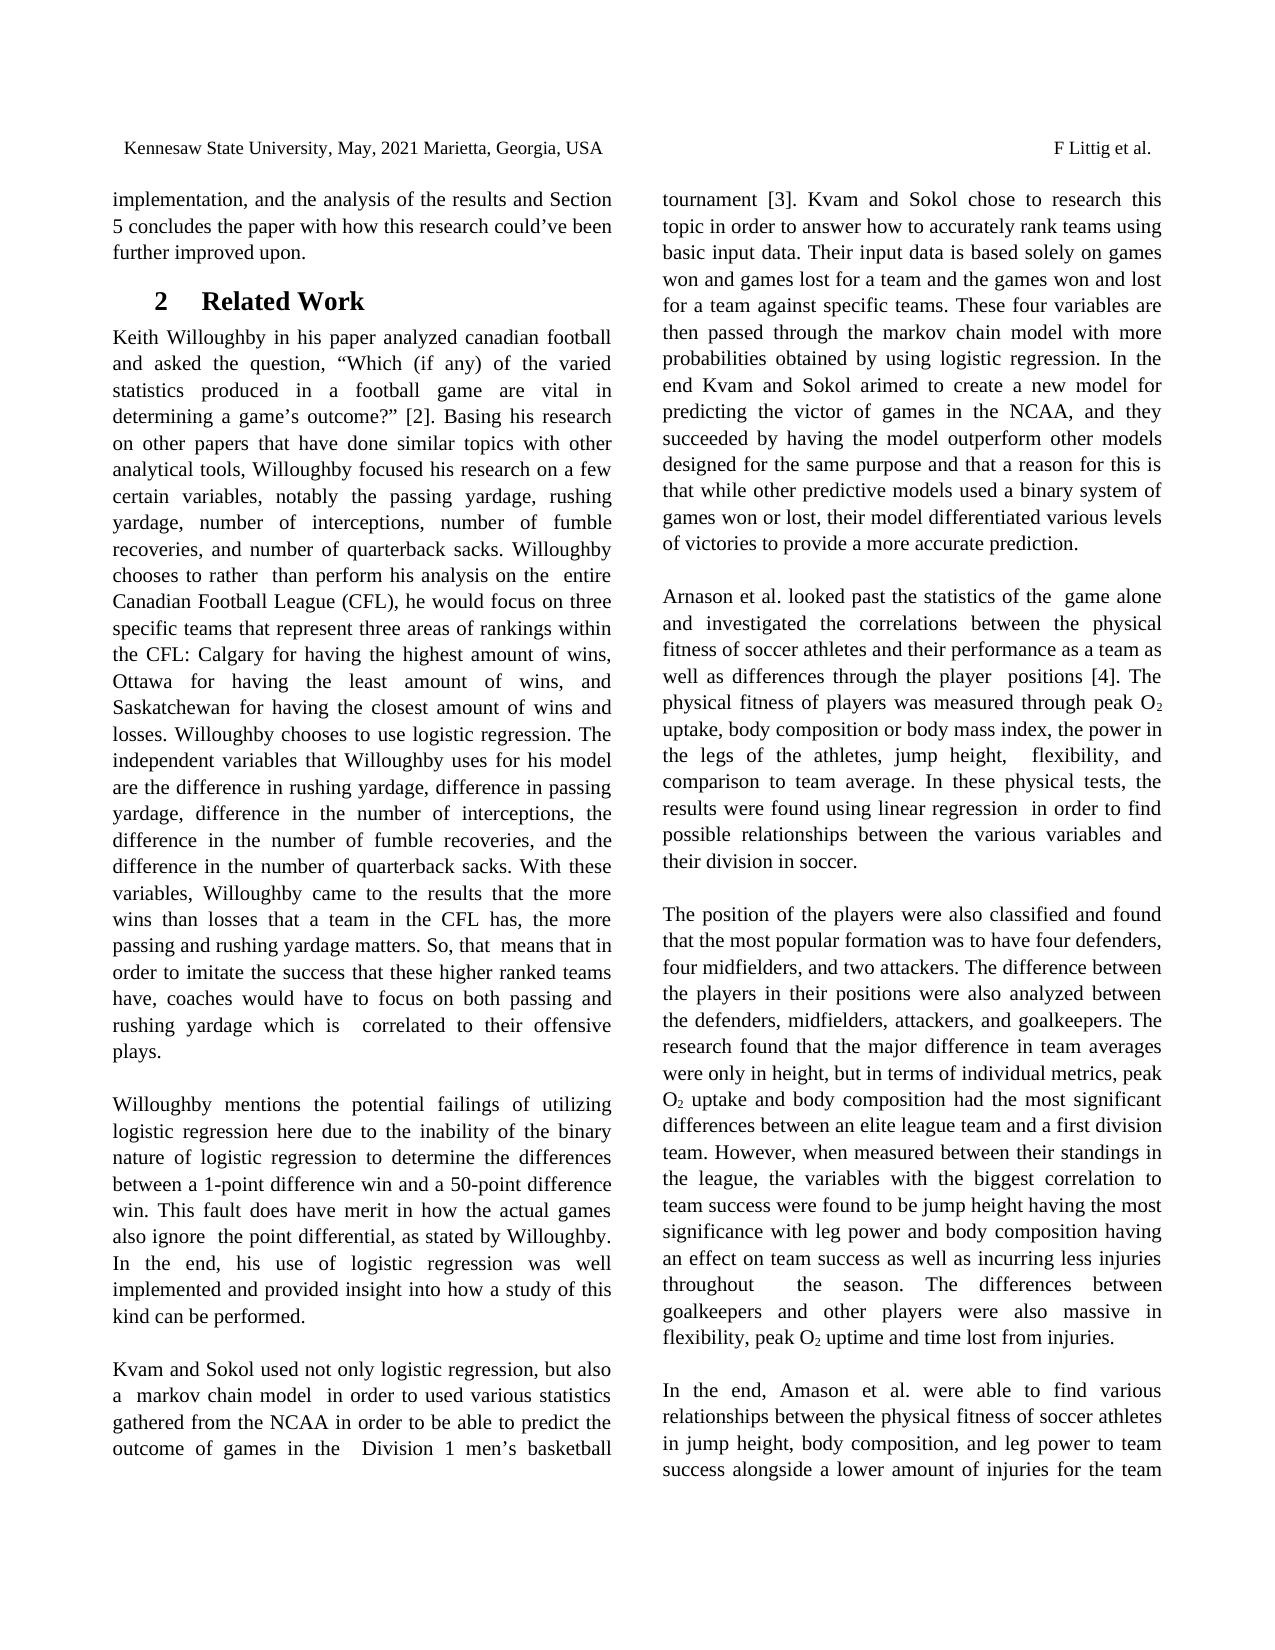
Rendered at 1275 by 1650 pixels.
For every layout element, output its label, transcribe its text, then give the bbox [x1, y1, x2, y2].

text The position of the players were also classified and found that the most popular formation was to have four defenders, four midfielders, and two attackers. The difference between the players in their positions were also analyzed between the defenders, midfielders, attackers, and goalkeepers. The research found that the major difference in team averages were only in height, but in terms of individual metrics, peak O2 uptake and body composition had the most significant differences between an elite league team and a first division team. However, when measured between their standings in the league, the variables with the biggest correlation to team success were found to be jump height having the most significance with leg power and body composition having an effect on team success as well as incurring less injuries throughout the season. The differences between goalkeepers and other players were also massive in flexibility, peak O2 uptime and time lost from injuries. [662, 902, 1162, 1349]
text Willoughby mentions the potential failings of utilizing logistic regression here due to the inability of the binary nature of logistic regression to determine the differences between a 1-point difference win and a 50-point difference win. This fault does have merit in how the actual games also ignore the point differential, as stated by Willoughby. In the end, his use of logistic regression was well implemented and provided insight into how a study of this kind can be performed. [112, 1092, 612, 1328]
subtitle 2 Related Work [154, 285, 612, 317]
text Kvam and Sokol used not only logistic regression, but also a markov chain model in order to used various statistics gathered from the NCAA in order to be able to predict the outcome of games in the Division 1 men’s basketball tournament [3]. Kvam and Sokol chose to research this topic in order to answer how to accurately rank teams using basic input data. Their input data is based solely on games won and games lost for a team and the games won and lost for a team against specific teams. These four variables are then passed through the markov chain model with more probabilities obtained by using logistic regression. In the end Kvam and Sokol arimed to create a new model for predicting the victor of games in the NCAA, and they succeeded by having the model outperform other models designed for the same purpose and that a reason for this is that while other predictive models used a binary system of games won or lost, their model differentiated various levels of victories to provide a more accurate prediction. [662, 187, 1162, 555]
text Keith Willoughby in his paper analyzed canadian football and asked the question, “Which (if any) of the varied statistics produced in a football game are vital in determining a game’s outcome?” [2]. Basing his research on other papers that have done similar topics with other analytical tools, Willoughby focused his research on a few certain variables, notably the passing yardage, rushing yardage, number of interceptions, number of fumble recoveries, and number of quarterback sacks. Willoughby chooses to rather than perform his analysis on the entire Canadian Football League (CFL), he would focus on three specific teams that represent three areas of rankings within the CFL: Calgary for having the highest amount of wins, Ottawa for having the least amount of wins, and Saskatchewan for having the closest amount of wins and losses. Willoughby chooses to use logistic regression. The independent variables that Willoughby uses for his model are the difference in rushing yardage, difference in passing yardage, difference in the number of interceptions, the difference in the number of fumble recoveries, and the difference in the number of quarterback sacks. With these variables, Willoughby came to the results that the more wins than losses that a team in the CFL has, the more passing and rushing yardage matters. So, that means that in order to imitate the success that these higher ranked teams have, coaches would have to focus on both passing and rushing yardage which is correlated to their offensive plays. [112, 325, 612, 1063]
text Arnason et al. looked past the statistics of the game alone and investigated the correlations between the physical fitness of soccer athletes and their performance as a team as well as differences through the player positions [4]. The physical fitness of players was measured through peak O2 uptake, body composition or body mass index, the power in the legs of the athletes, jump height, flexibility, and comparison to team average. In these physical tests, the results were found using linear regression in order to find possible relationships between the various variables and their division in soccer. [662, 584, 1162, 873]
